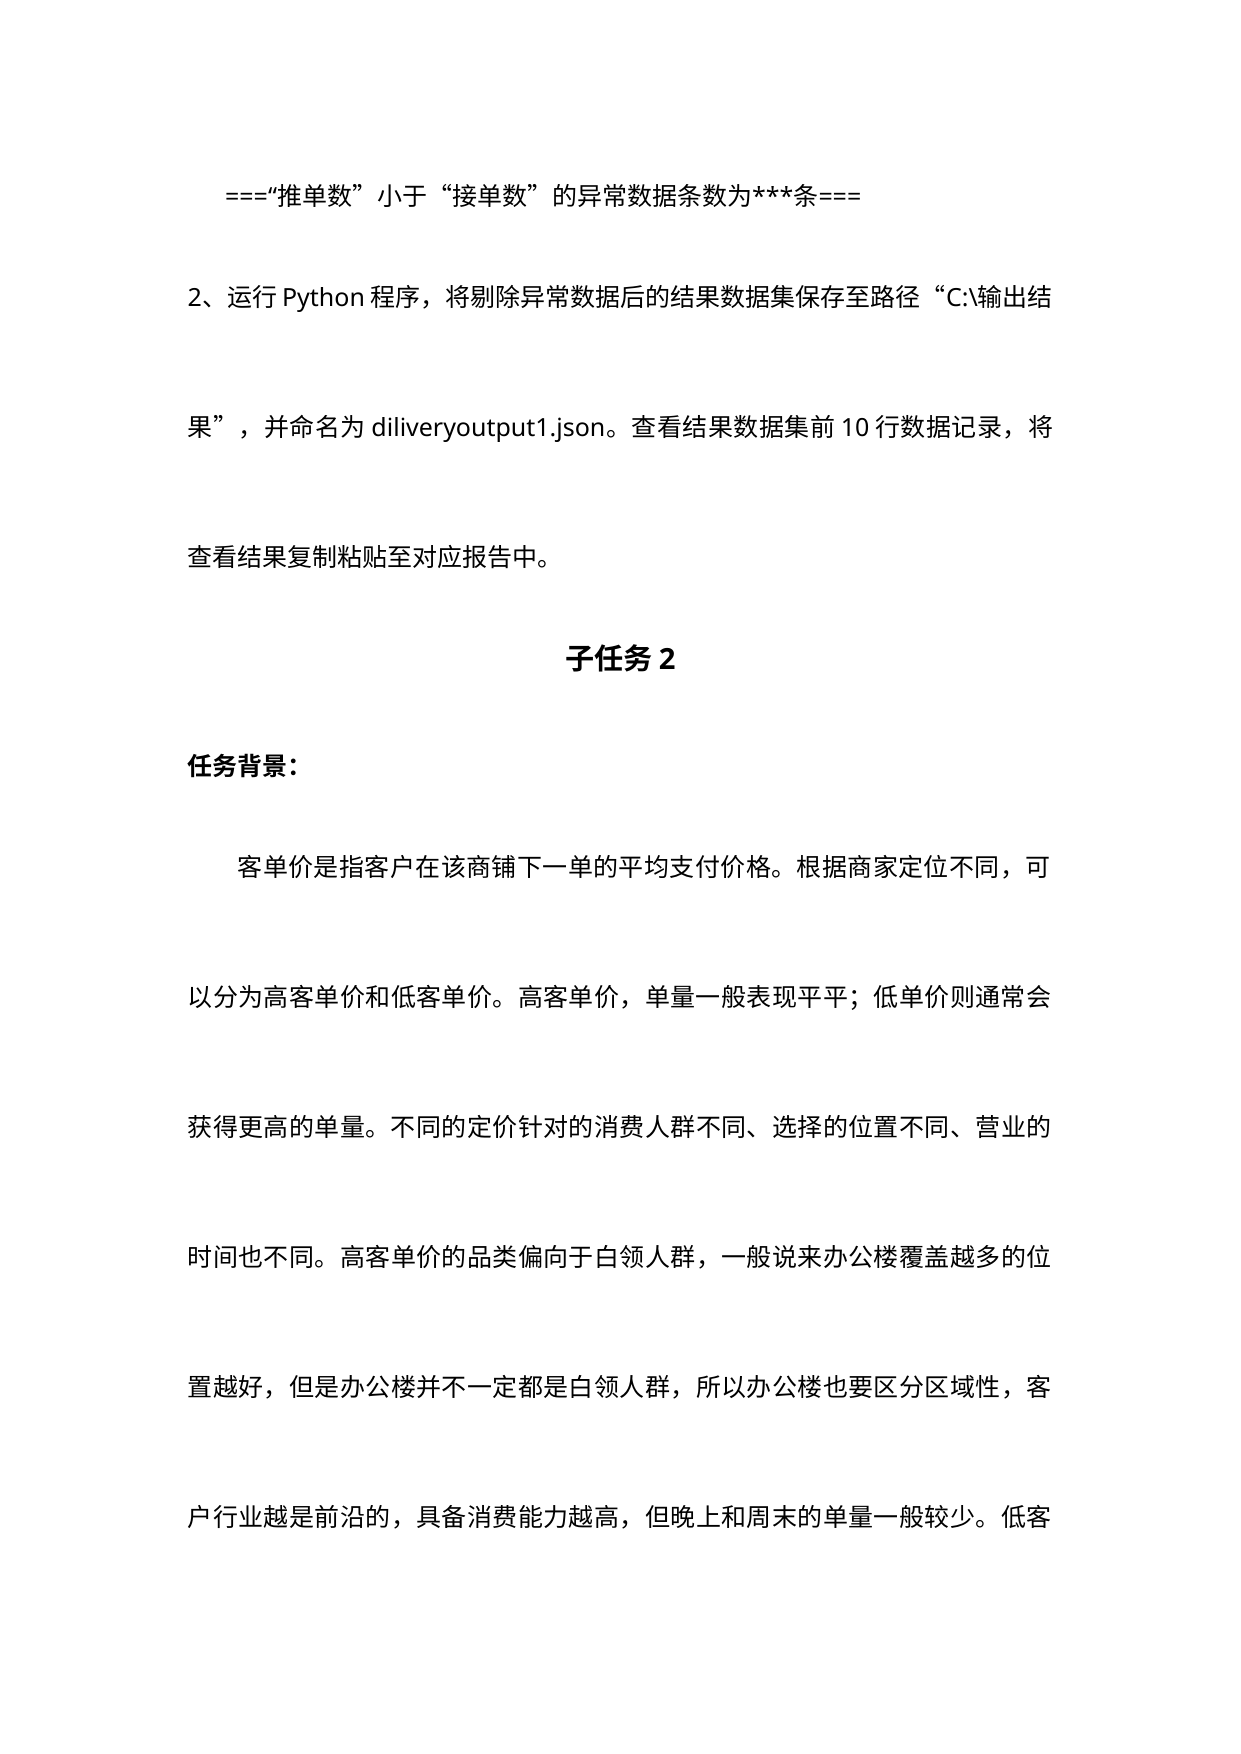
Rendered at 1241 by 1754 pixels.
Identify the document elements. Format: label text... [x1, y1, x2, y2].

text 2、运行Python程序，将剔除异常数据后的结果数据集保存至路径“C:\输出结果”，并命名为diliveryoutput1.json。查看结果数据集前10行数据记录，将查看结果复制粘贴至对应报告中。 [187, 263, 1053, 588]
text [187, 833, 1053, 1548]
text 子任务2 [187, 624, 1053, 689]
text ===“推单数”小于“接单数”的异常数据条数为***条=== [187, 162, 1053, 227]
text 任务背景： [187, 732, 1053, 797]
